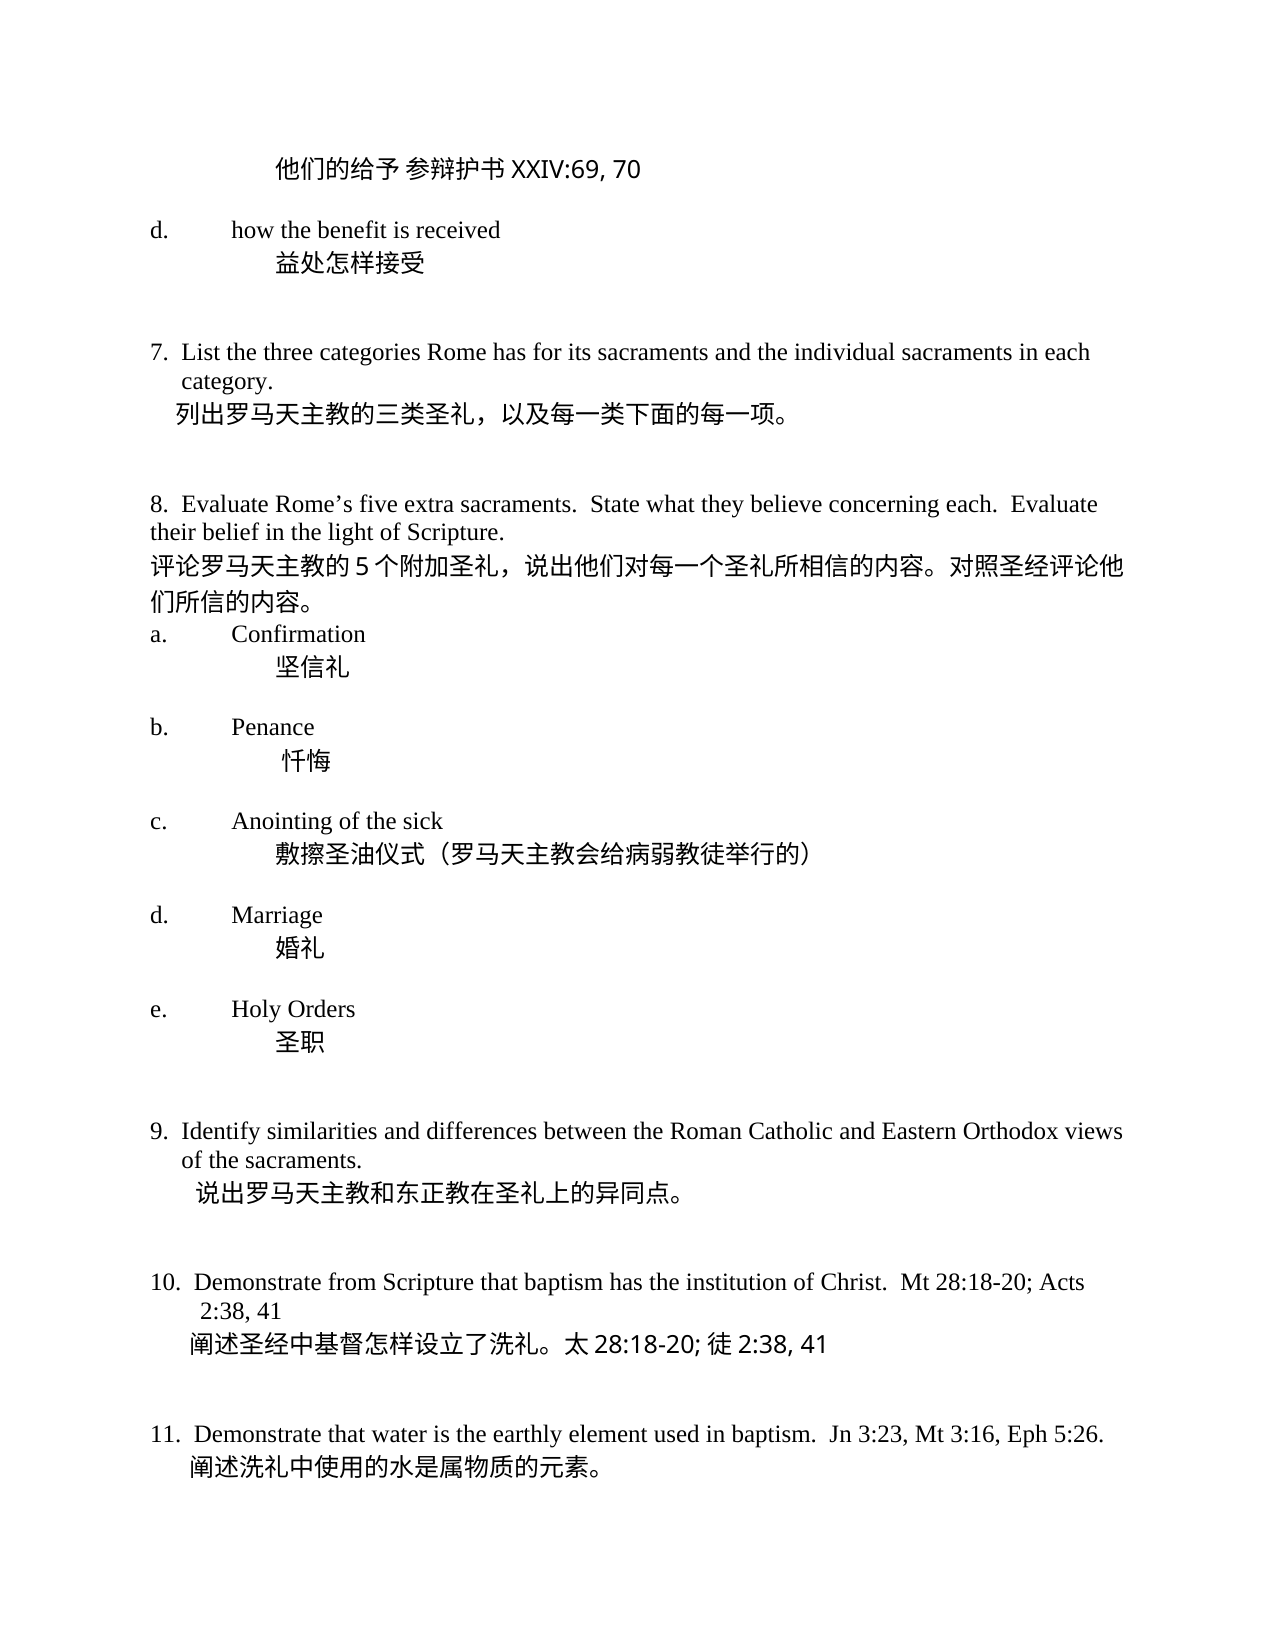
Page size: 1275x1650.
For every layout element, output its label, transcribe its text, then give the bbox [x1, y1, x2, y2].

text 8. Evaluate Rome’s five extra sacraments. State what they believe concerning each. Evaluate their belief in the light of Scripture. [150, 489, 1125, 546]
list Holy Orders [150, 994, 1125, 1022]
text 10. Demonstrate from Scripture that baptism has the institution of Christ. Mt 28:18-20; Acts [150, 1267, 1125, 1296]
text 9. Identify similarities and differences between the Roman Catholic and Eastern Orthodox views [150, 1116, 1125, 1145]
text 11. Demonstrate that water is the earthly element used in baptism. Jn 3:23, Mt 3:16, Eph 5:26. [150, 1419, 1125, 1447]
list how the benefit is received [150, 215, 1125, 244]
list Marriage [150, 900, 1125, 929]
text 7. List the three categories Rome has for its sacraments and the individual sacraments in each [150, 337, 1125, 366]
list Anointing of the sick [150, 806, 1125, 835]
list Penance [150, 712, 1125, 741]
text 2:38, 41 [150, 1296, 1125, 1325]
text category. [150, 366, 1125, 395]
text of the sacraments. [150, 1145, 1125, 1174]
list Confirmation [150, 619, 1125, 647]
